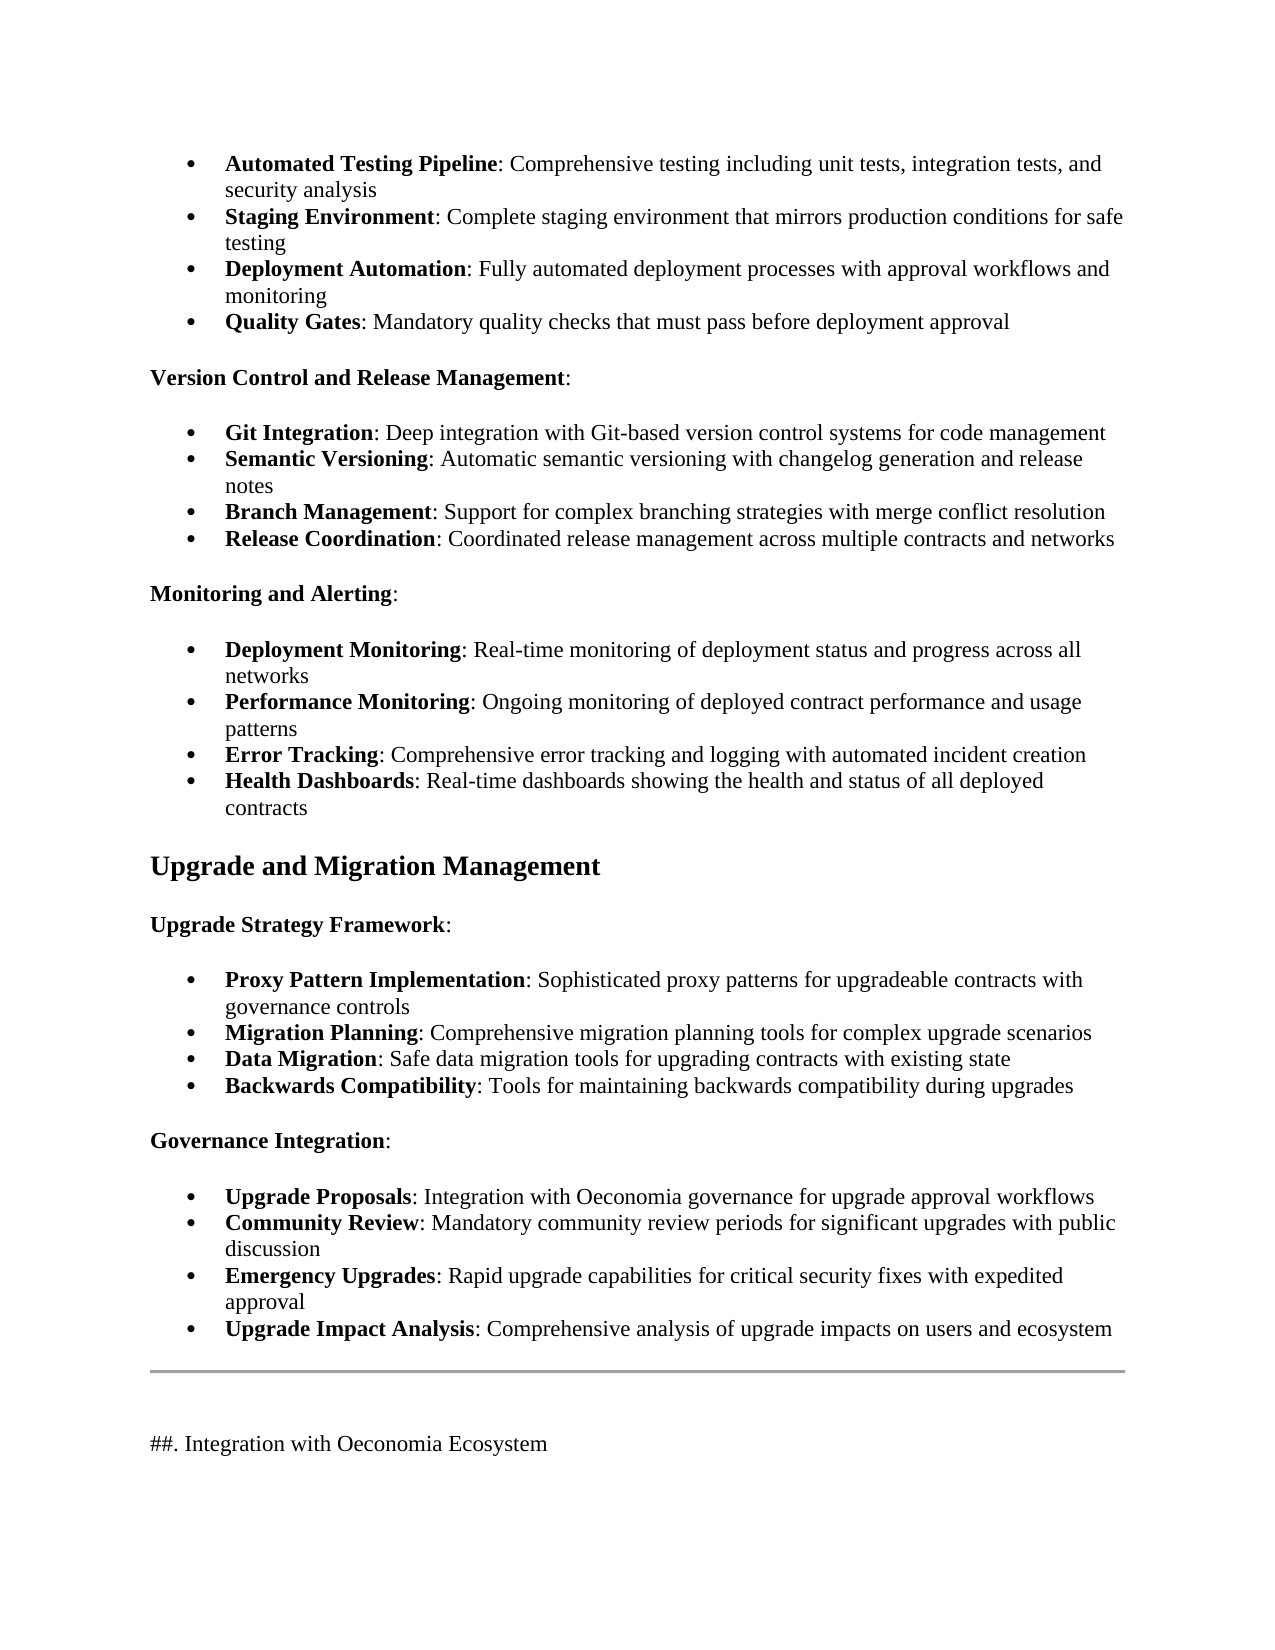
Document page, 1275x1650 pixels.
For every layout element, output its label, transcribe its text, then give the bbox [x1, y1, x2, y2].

list Deployment Monitoring: Real-time monitoring of deployment status and progress across all networks [187, 636, 1125, 688]
list Emergency Upgrades: Rapid upgrade capabilities for critical security fixes with expedited approval [187, 1262, 1125, 1314]
list Semantic Versioning: Automatic semantic versioning with changelog generation and release notes [187, 446, 1125, 498]
list Performance Monitoring: Ongoing monitoring of deployed contract performance and usage patterns [187, 688, 1125, 741]
list Upgrade Impact Analysis: Comprehensive analysis of upgrade impacts on users and ecosystem [187, 1314, 1125, 1341]
text ##. Integration with Oeconomia Ecosystem [150, 1431, 1125, 1457]
list Automated Testing Pipeline: Comprehensive testing including unit tests, integration tests, and security analysis [187, 150, 1125, 203]
list Data Migration: Safe data migration tools for upgrading contracts with existing state [187, 1045, 1125, 1072]
text Governance Integration: [150, 1127, 1125, 1154]
list Upgrade Proposals: Integration with Oeconomia governance for upgrade approval workflows [187, 1183, 1125, 1209]
list Git Integration: Deep integration with Git-based version control systems for code management [187, 419, 1125, 446]
list Proxy Pattern Implementation: Sophisticated proxy patterns for upgradeable contracts with governance controls [187, 966, 1125, 1019]
list Deployment Automation: Fully automated deployment processes with approval workflows and monitoring [187, 255, 1125, 308]
list Quality Gates: Mandatory quality checks that must pass before deployment approval [187, 308, 1125, 334]
list Branch Management: Support for complex branching strategies with merge conflict resolution [187, 498, 1125, 524]
list Release Coordination: Coordinated release management across multiple contracts and networks [187, 524, 1125, 551]
text Version Control and Release Management: [150, 364, 1125, 390]
list Staging Environment: Complete staging environment that mirrors production conditions for safe testing [187, 203, 1125, 255]
list Backwards Compatibility: Tools for maintaining backwards compatibility during upgrades [187, 1072, 1125, 1098]
list Community Review: Mandatory community review periods for significant upgrades with public discussion [187, 1209, 1125, 1262]
list Migration Planning: Comprehensive migration planning tools for complex upgrade scenarios [187, 1019, 1125, 1045]
list Health Dashboards: Real-time dashboards showing the health and status of all deployed contracts [187, 767, 1125, 820]
list Error Tracking: Comprehensive error tracking and logging with automated incident creation [187, 741, 1125, 767]
text Monitoring and Alerting: [150, 580, 1125, 606]
text Upgrade and Migration Management [150, 849, 1125, 882]
text Upgrade Strategy Framework: [150, 911, 1125, 937]
